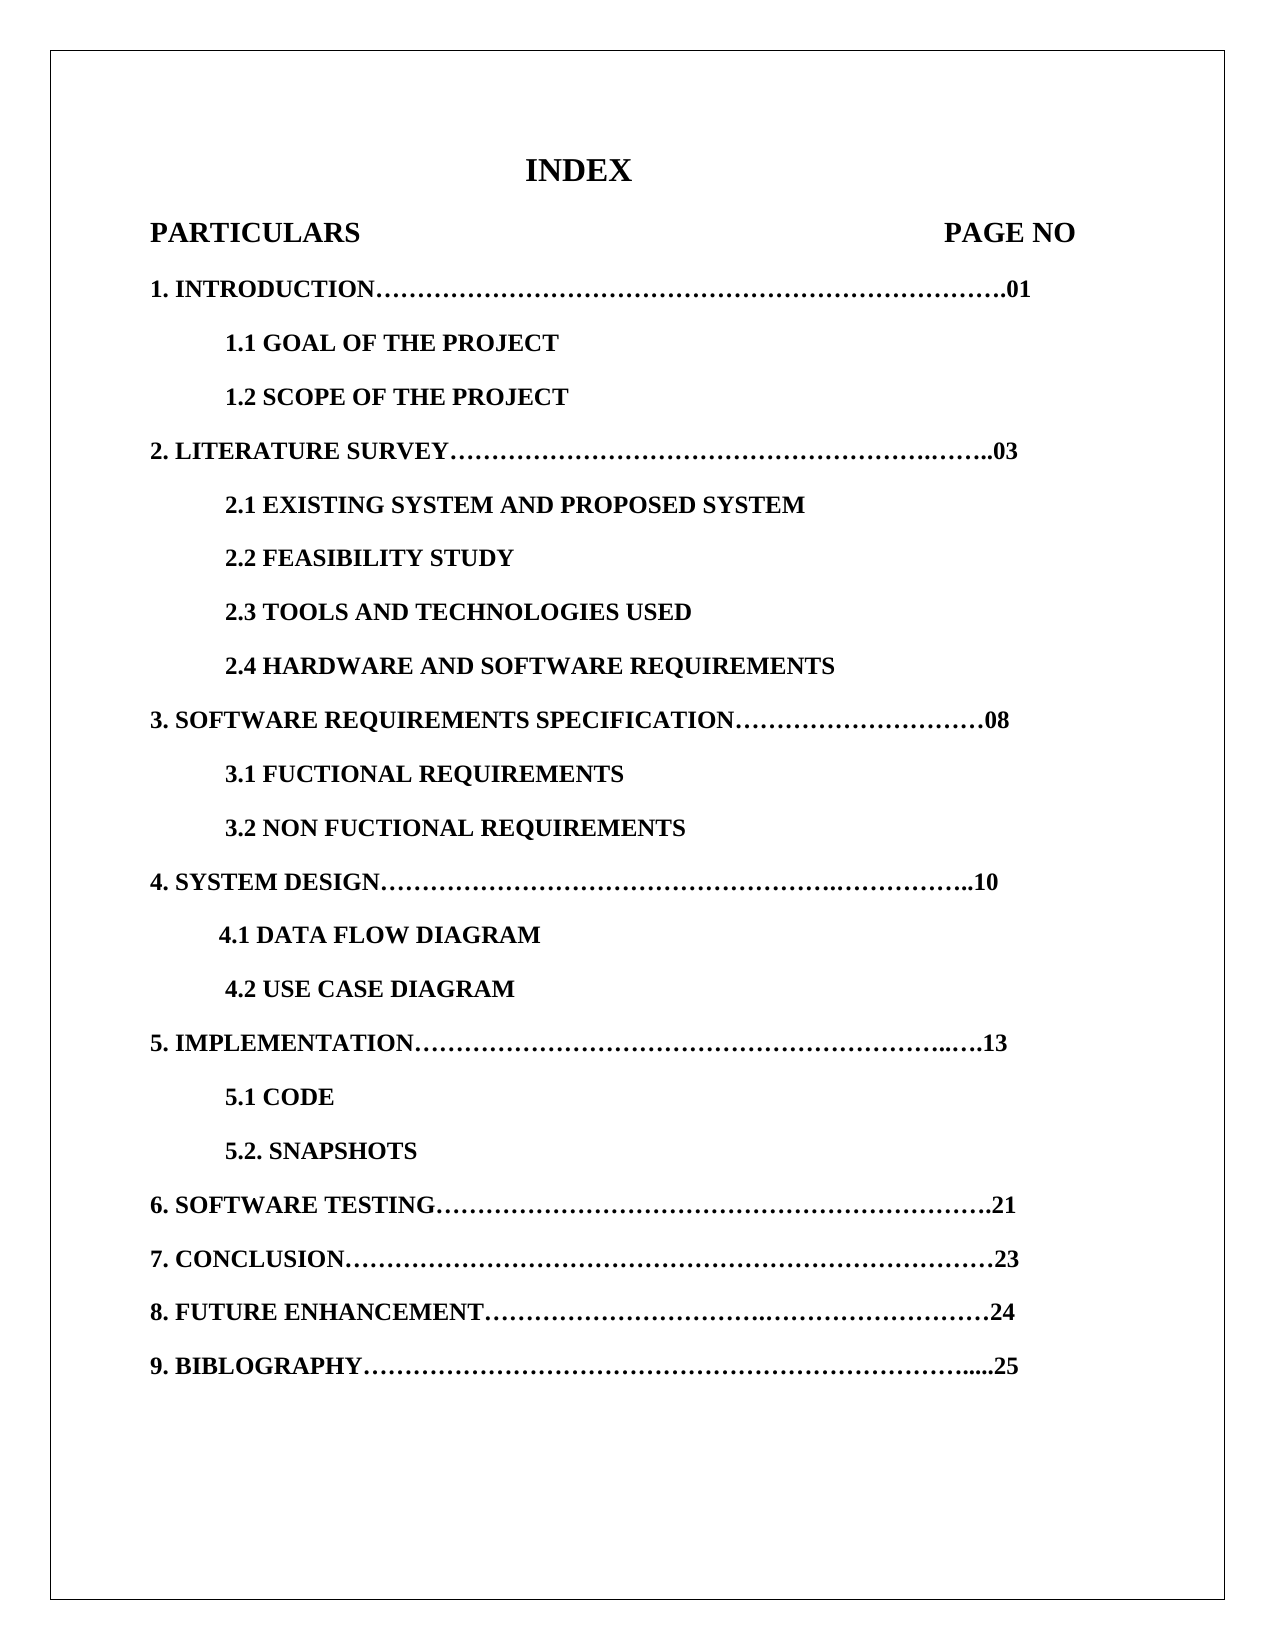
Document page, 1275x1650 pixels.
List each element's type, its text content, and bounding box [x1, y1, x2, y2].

text 4.2 USE CASE DIAGRAM [150, 974, 1125, 1003]
text 2.3 TOOLS AND TECHNOLOGIES USED [225, 597, 1125, 626]
text 7. CONCLUSION……………………………………………………………………23 [150, 1244, 1125, 1272]
text 1.2 SCOPE OF THE PROJECT [225, 382, 1125, 411]
text 2.1 EXISTING SYSTEM AND PROPOSED SYSTEM [225, 490, 1125, 518]
text 1. INTRODUCTION………………………………………………………………….01 [150, 274, 1125, 303]
text 8. FUTURE ENHANCEMENT…………………………….………………………24 [150, 1297, 1125, 1326]
text 3. SOFTWARE REQUIREMENTS SPECIFICATION…………………………08 [150, 705, 1125, 734]
text 3.1 FUCTIONAL REQUIREMENTS [150, 759, 1125, 788]
text PARTICULARS PAGE NO [150, 215, 1125, 248]
text 4.1 DATA FLOW DIAGRAM [150, 921, 1125, 949]
text 3.2 NON FUCTIONAL REQUIREMENTS [150, 813, 1125, 842]
text 2. LITERATURE SURVEY………………………………………………….……..03 [150, 436, 1125, 464]
text 2.2 FEASIBILITY STUDY [225, 543, 1125, 572]
text 2.4 HARDWARE AND SOFTWARE REQUIREMENTS [225, 651, 1125, 680]
text 1.1 GOAL OF THE PROJECT [150, 328, 1125, 357]
text 4. SYSTEM DESIGN……………………………………………….……………..10 [150, 867, 1125, 895]
text 5. IMPLEMENTATION………………………………………………………..….13 [150, 1028, 1125, 1057]
text 5.2. SNAPSHOTS [150, 1136, 1125, 1165]
text 6. SOFTWARE TESTING………………………………………………………….21 [150, 1190, 1125, 1218]
text 5.1 CODE [150, 1082, 1125, 1111]
text 9. BIBLOGRAPHY……………………………………………………………….....25 [150, 1351, 1125, 1380]
text INDEX [150, 150, 1125, 188]
